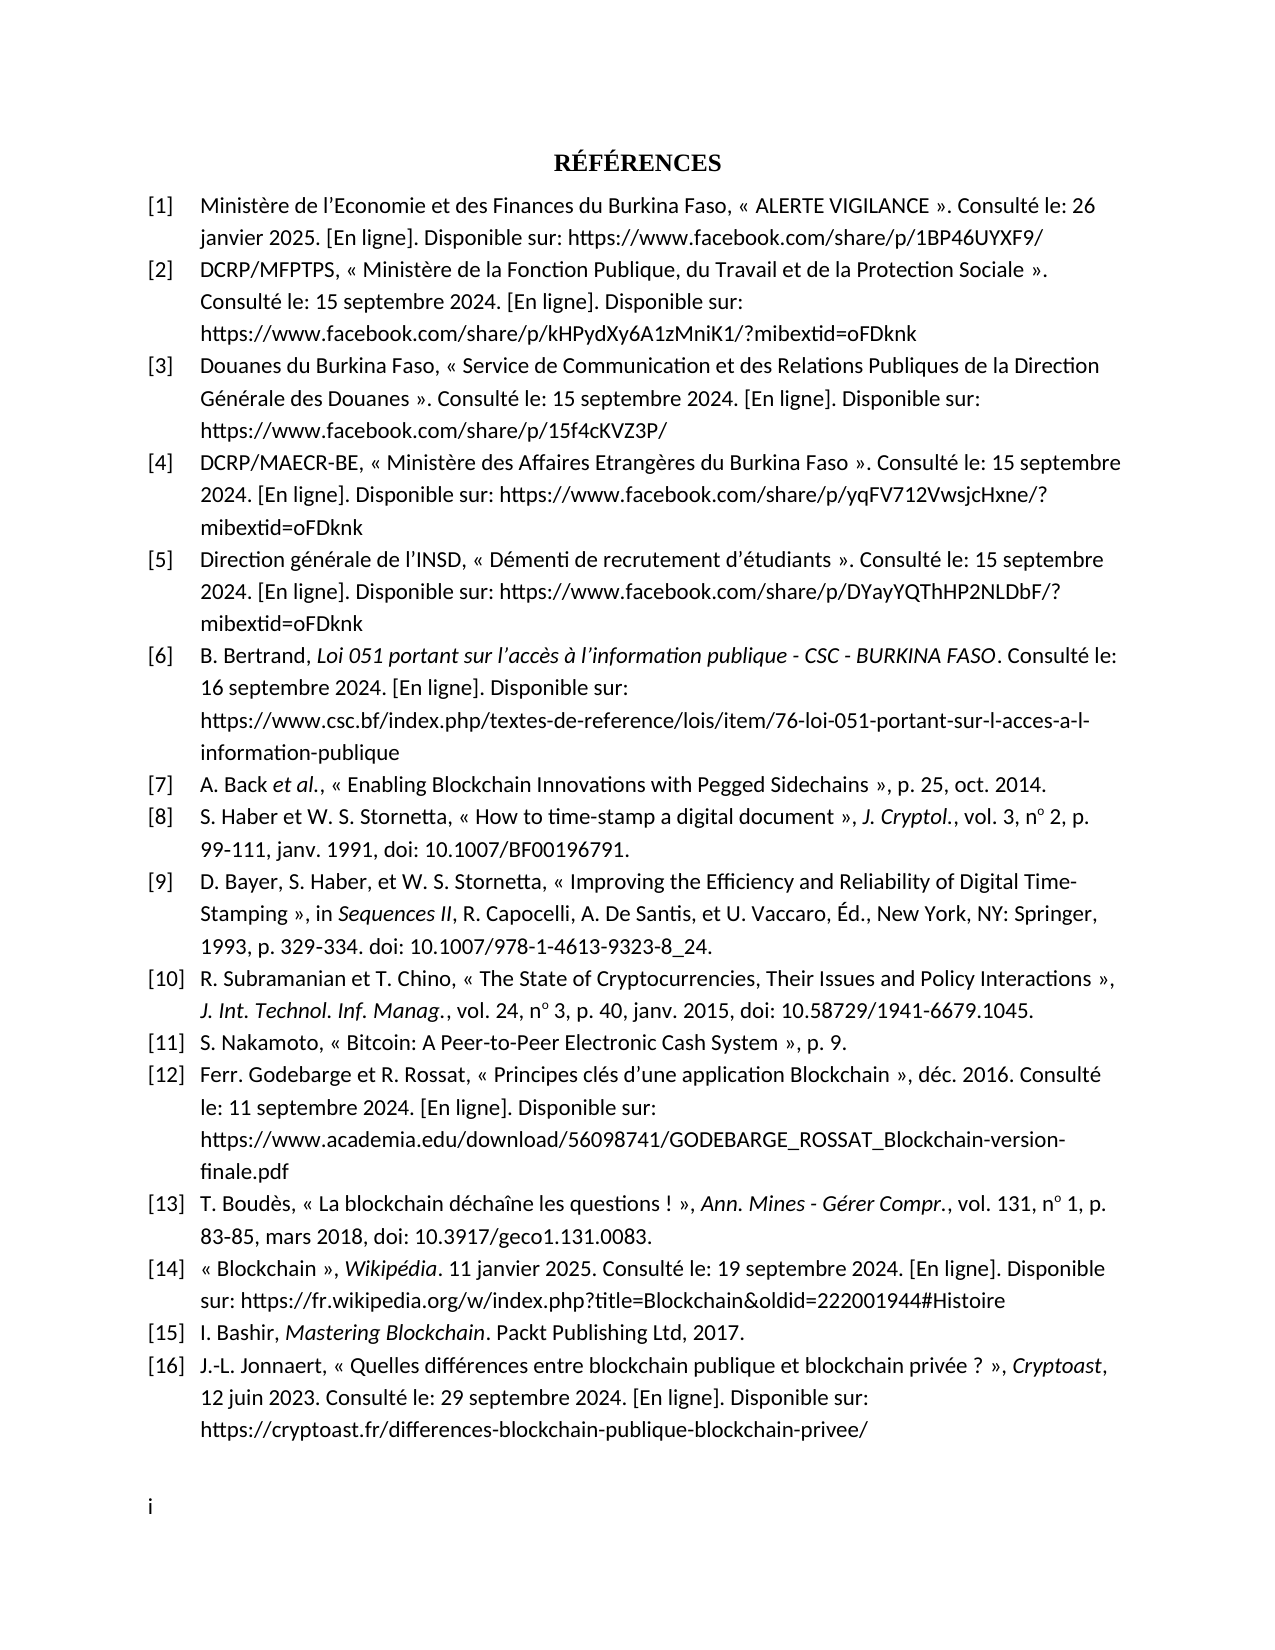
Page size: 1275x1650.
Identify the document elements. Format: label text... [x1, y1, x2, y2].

text [16] J.-L. Jonnaert, « Quelles différences entre blockchain publique et blockchain privée ? », Cryptoast, 12 juin 2023. Consulté le: 29 septembre 2024. [En ligne]. Disponible sur: https://cryptoast.fr/differences-blockchain-publique-blockchain-privee/ [148, 1351, 1127, 1443]
text [2] DCRP/MFPTPS, « Ministère de la Fonction Publique, du Travail et de la Protection Sociale ». Consulté le: 15 septembre 2024. [En ligne]. Disponible sur: https://www.facebook.com/share/p/kHPydXy6A1zMniK1/?mibextid=oFDknk [148, 255, 1127, 347]
text [10] R. Subramanian et T. Chino, « The State of Cryptocurrencies, Their Issues and Policy Interactions », J. Int. Technol. Inf. Manag., vol. 24, no 3, p. 40, janv. 2015, doi: 10.58729/1941-6679.1045. [148, 964, 1127, 1024]
text [14] « Blockchain », Wikipédia. 11 janvier 2025. Consulté le: 19 septembre 2024. [En ligne]. Disponible sur: https://fr.wikipedia.org/w/index.php?title=Blockchain&oldid=222001944#Histoire [148, 1254, 1127, 1314]
text [12] Ferr. Godebarge et R. Rossat, « Principes clés d’une application Blockchain », déc. 2016. Consulté le: 11 septembre 2024. [En ligne]. Disponible sur: https://www.academia.edu/download/56098741/GODEBARGE_ROSSAT_Blockchain-version-finale.pdf [148, 1061, 1127, 1185]
text [3] Douanes du Burkina Faso, « Service de Communication et des Relations Publiques de la Direction Générale des Douanes ». Consulté le: 15 septembre 2024. [En ligne]. Disponible sur: https://www.facebook.com/share/p/15f4cKVZ3P/ [148, 352, 1127, 444]
text [8] S. Haber et W. S. Stornetta, « How to time-stamp a digital document », J. Cryptol., vol. 3, no 2, p. 99‑111, janv. 1991, doi: 10.1007/BF00196791. [148, 802, 1127, 863]
text [15] I. Bashir, Mastering Blockchain. Packt Publishing Ltd, 2017. [148, 1318, 1127, 1347]
text [1] Ministère de l’Economie et des Finances du Burkina Faso, « ALERTE VIGILANCE ». Consulté le: 26 janvier 2025. [En ligne]. Disponible sur: https://www.facebook.com/share/p/1BP46UYXF9/ [148, 191, 1127, 251]
text [11] S. Nakamoto, « Bitcoin: A Peer-to-Peer Electronic Cash System », p. 9. [148, 1028, 1127, 1056]
text [9] D. Bayer, S. Haber, et W. S. Stornetta, « Improving the Efficiency and Reliability of Digital Time-Stamping », in Sequences II, R. Capocelli, A. De Santis, et U. Vaccaro, Éd., New York, NY: Springer, 1993, p. 329‑334. doi: 10.1007/978-1-4613-9323-8_24. [148, 867, 1127, 960]
text [7] A. Back et al., « Enabling Blockchain Innovations with Pegged Sidechains », p. 25, oct. 2014. [148, 770, 1127, 798]
text RÉFÉRENCES [148, 148, 1127, 176]
text [6] B. Bertrand, Loi 051 portant sur l’accès à l’information publique - CSC - BURKINA FASO. Consulté le: 16 septembre 2024. [En ligne]. Disponible sur: https://www.csc.bf/index.php/textes-de-reference/lois/item/76-loi-051-portant-sur-l-acces-a-l-information-publique [148, 641, 1127, 766]
text [5] Direction générale de l’INSD, « Démenti de recrutement d’étudiants ». Consulté le: 15 septembre 2024. [En ligne]. Disponible sur: https://www.facebook.com/share/p/DYayYQThHP2NLDbF/?mibextid=oFDknk [148, 545, 1127, 637]
text [4] DCRP/MAECR-BE, « Ministère des Affaires Etrangères du Burkina Faso ». Consulté le: 15 septembre 2024. [En ligne]. Disponible sur: https://www.facebook.com/share/p/yqFV712VwsjcHxne/?mibextid=oFDknk [148, 448, 1127, 541]
text [13] T. Boudès, « La blockchain déchaîne les questions ! », Ann. Mines - Gérer Compr., vol. 131, no 1, p. 83‑85, mars 2018, doi: 10.3917/geco1.131.0083. [148, 1189, 1127, 1250]
